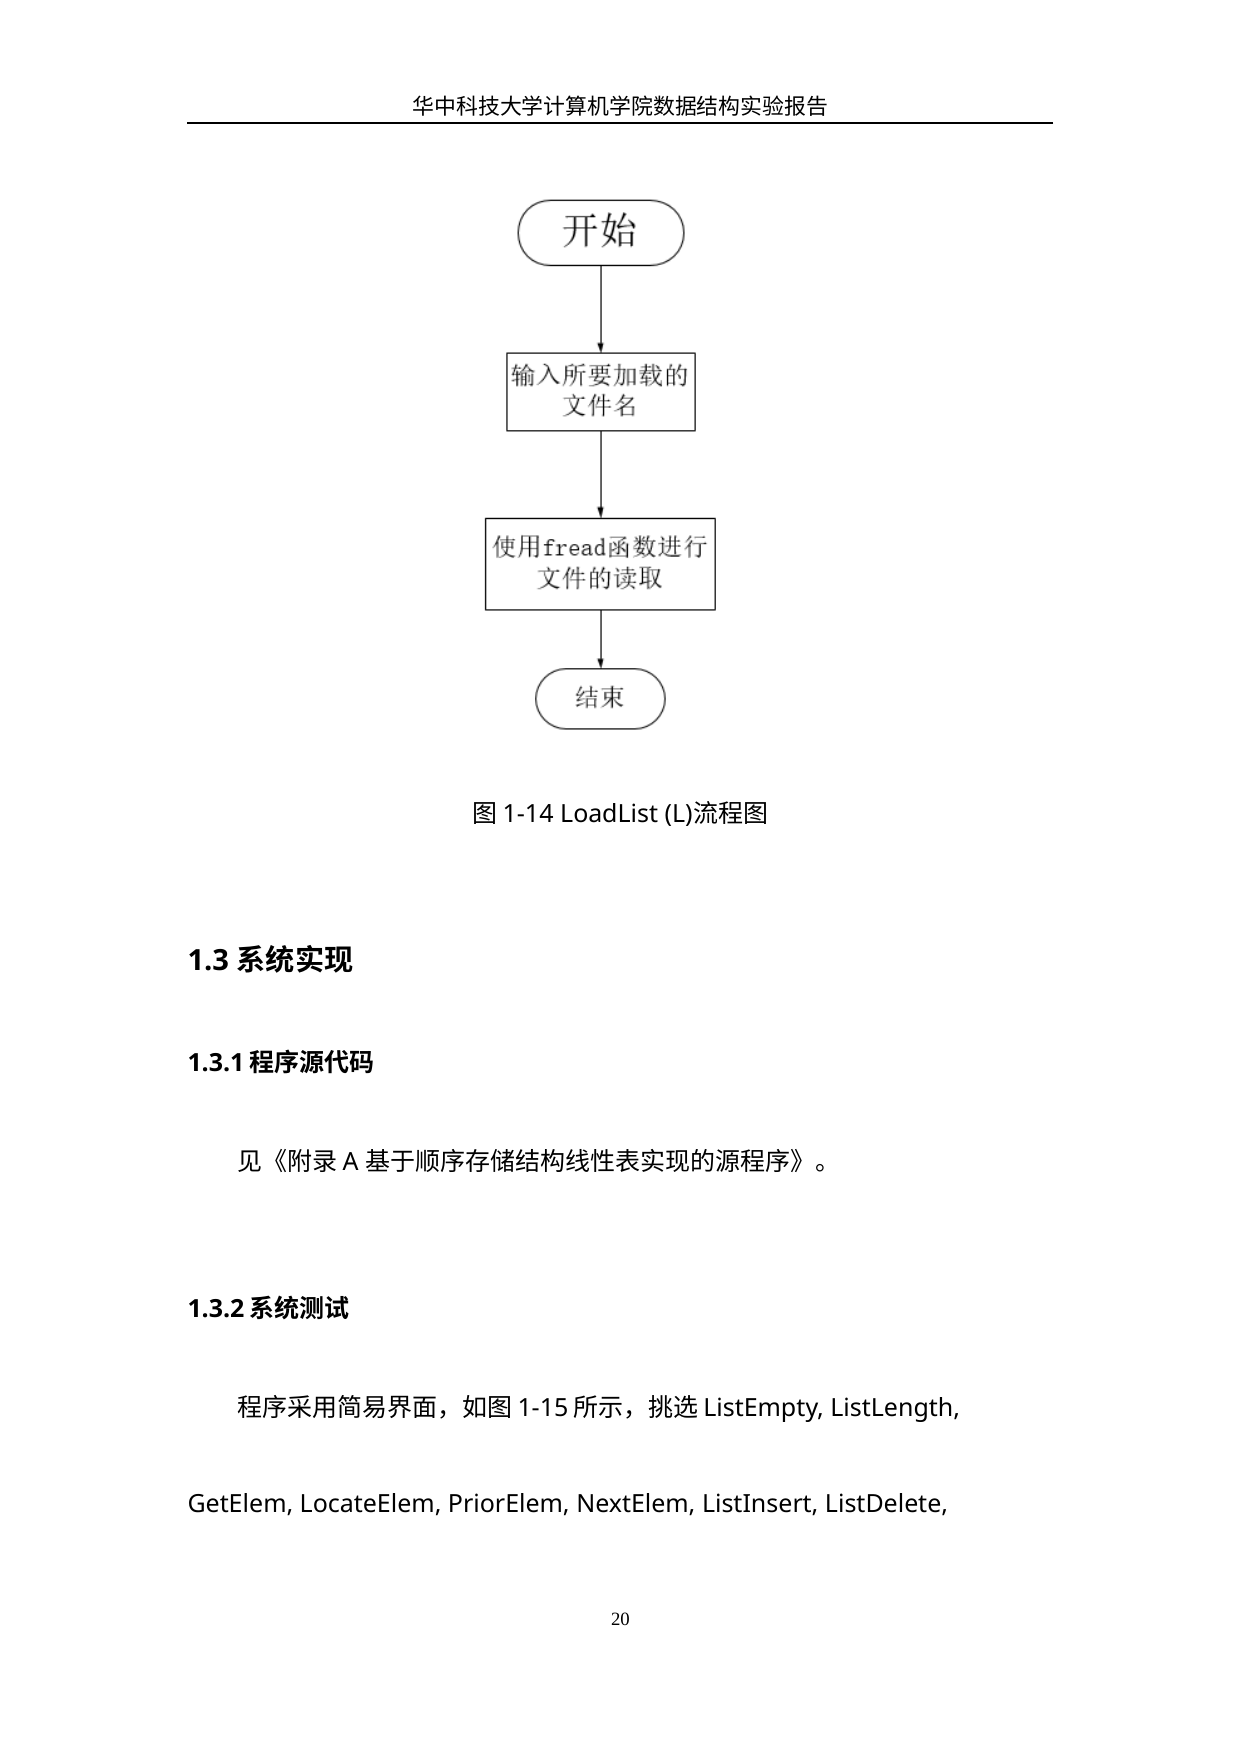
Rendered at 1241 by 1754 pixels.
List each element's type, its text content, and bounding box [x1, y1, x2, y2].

text 见《附录A 基于顺序存储结构线性表实现的源程序》。 [187, 1127, 1053, 1192]
text 1.3.2系统测试 [187, 1274, 1053, 1339]
text 图1-14 LoadList (L)流程图 [187, 779, 1053, 844]
picture [392, 162, 849, 776]
text 1.3 系统实现 [187, 926, 1053, 991]
text 1.3.1程序源代码 [187, 1028, 1053, 1093]
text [187, 1373, 1053, 1536]
